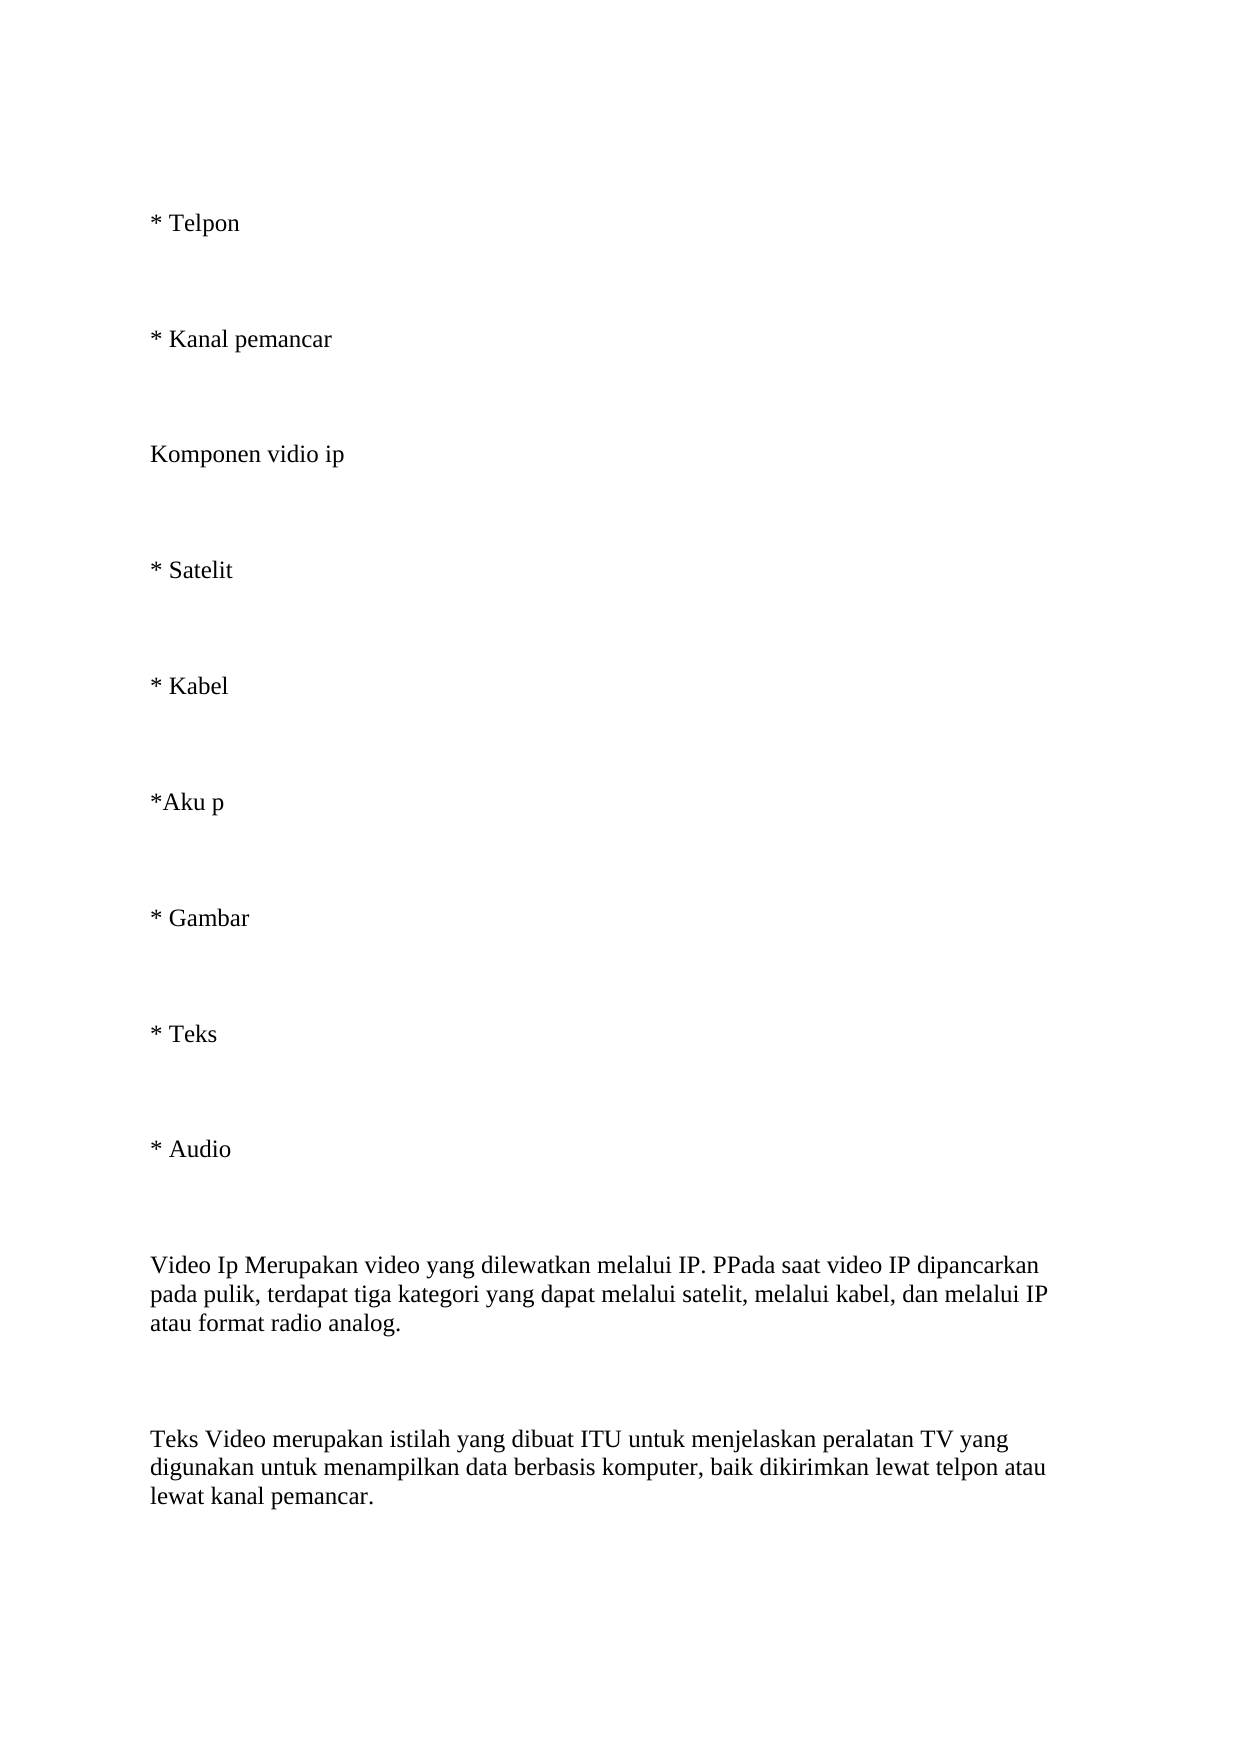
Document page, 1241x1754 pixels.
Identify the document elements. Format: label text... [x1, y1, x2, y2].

text * Telpon [150, 208, 1090, 237]
text * Gambar [150, 903, 1090, 932]
text * Audio [150, 1134, 1090, 1163]
text * Kanal pemancar [150, 324, 1090, 352]
text * Kabel [150, 671, 1090, 700]
text * Teks [150, 1019, 1090, 1047]
text * Satelit [150, 555, 1090, 584]
text Komponen vidio ip [150, 439, 1090, 468]
text Video Ip Merupakan video yang dilewatkan melalui IP. PPada saat video IP dipancarkan pada pulik, terdapat tiga kategori yang dapat melalui satelit, melalui kabel, dan melalui IP atau format radio analog. [150, 1250, 1090, 1337]
text *Aku p [150, 787, 1090, 816]
text Teks Video merupakan istilah yang dibuat ITU untuk menjelaskan peralatan TV yang digunakan untuk menampilkan data berbasis komputer, baik dikirimkan lewat telpon atau lewat kanal pemancar. [150, 1424, 1090, 1510]
